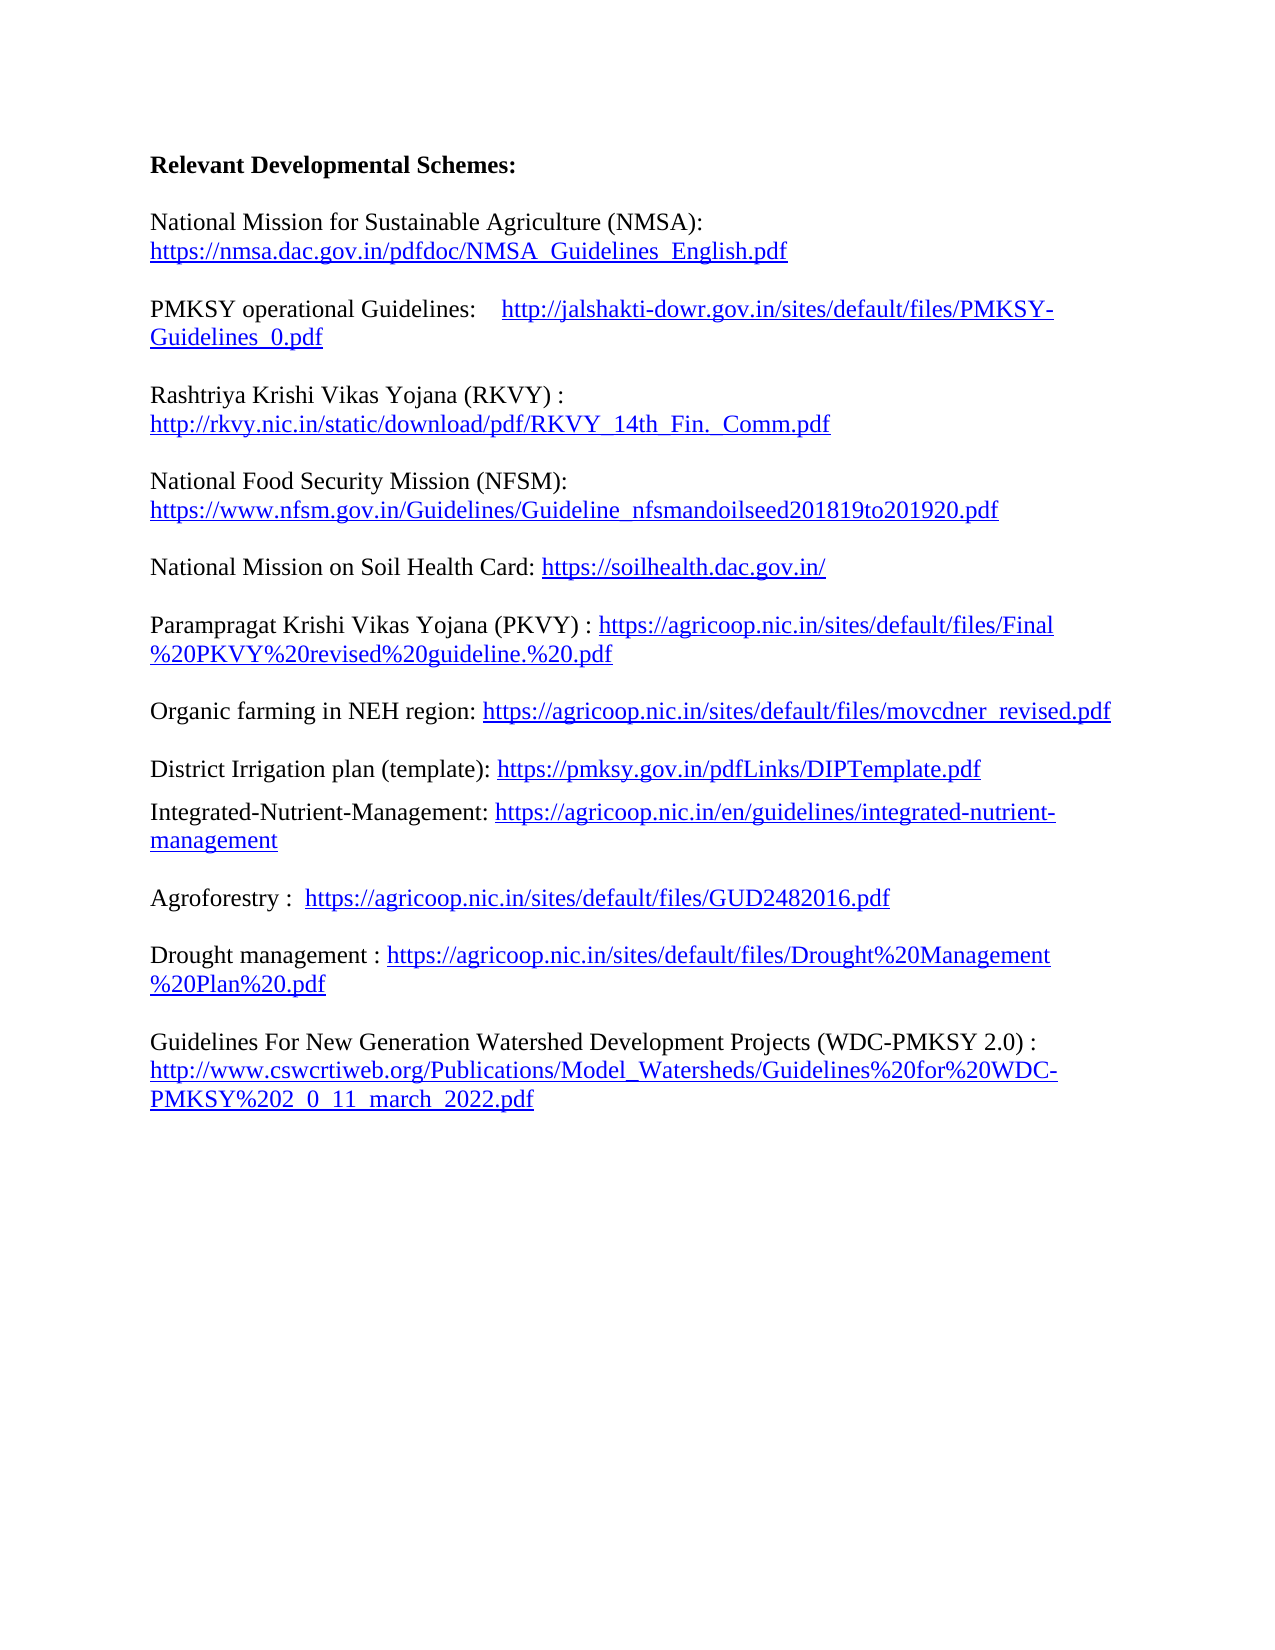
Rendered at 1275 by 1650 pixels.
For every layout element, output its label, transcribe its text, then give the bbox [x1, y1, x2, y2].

text Rashtriya Krishi Vikas Yojana (RKVY) : http://rkvy.nic.in/static/download/pdf/RKVY_14th_Fin._Comm.pdf [150, 380, 1125, 437]
text District Irrigation plan (template): https://pmksy.gov.in/pdfLinks/DIPTemplate.pdf [150, 754, 1125, 782]
text National Mission on Soil Health Card: https://soilhealth.dac.gov.in/ [150, 552, 1125, 581]
text Integrated-Nutrient-Management: https://agricoop.nic.in/en/guidelines/integrated-nutrient-management [150, 797, 1125, 854]
text Relevant Developmental Schemes: [150, 150, 1125, 179]
text National Food Security Mission (NFSM): https://www.nfsm.gov.in/Guidelines/Guideline_nfsmandoilseed201819to201920.pdf [150, 466, 1125, 524]
text Organic farming in NEH region: https://agricoop.nic.in/sites/default/files/movcdner_revised.pdf [150, 696, 1125, 725]
text Drought management : https://agricoop.nic.in/sites/default/files/Drought%20Management%20Plan%20.pdf [150, 941, 1125, 998]
text Agroforestry : https://agricoop.nic.in/sites/default/files/GUD2482016.pdf [150, 883, 1125, 912]
text Parampragat Krishi Vikas Yojana (PKVY) : https://agricoop.nic.in/sites/default/files/Final%20PKVY%20revised%20guideline.%20.pdf [150, 610, 1125, 667]
text PMKSY operational Guidelines: http://jalshakti-dowr.gov.in/sites/default/files/PMKSY-Guidelines_0.pdf [150, 294, 1125, 351]
text Guidelines For New Generation Watershed Development Projects (WDC-PMKSY 2.0) : http://www.cswcrtiweb.org/Publications/Model_Watersheds/Guidelines%20for%20WDC-PMKSY%202_0_11_march_2022.pdf [150, 1027, 1125, 1113]
text National Mission for Sustainable Agriculture (NMSA): https://nmsa.dac.gov.in/pdfdoc/NMSA_Guidelines_English.pdf [150, 207, 1125, 265]
